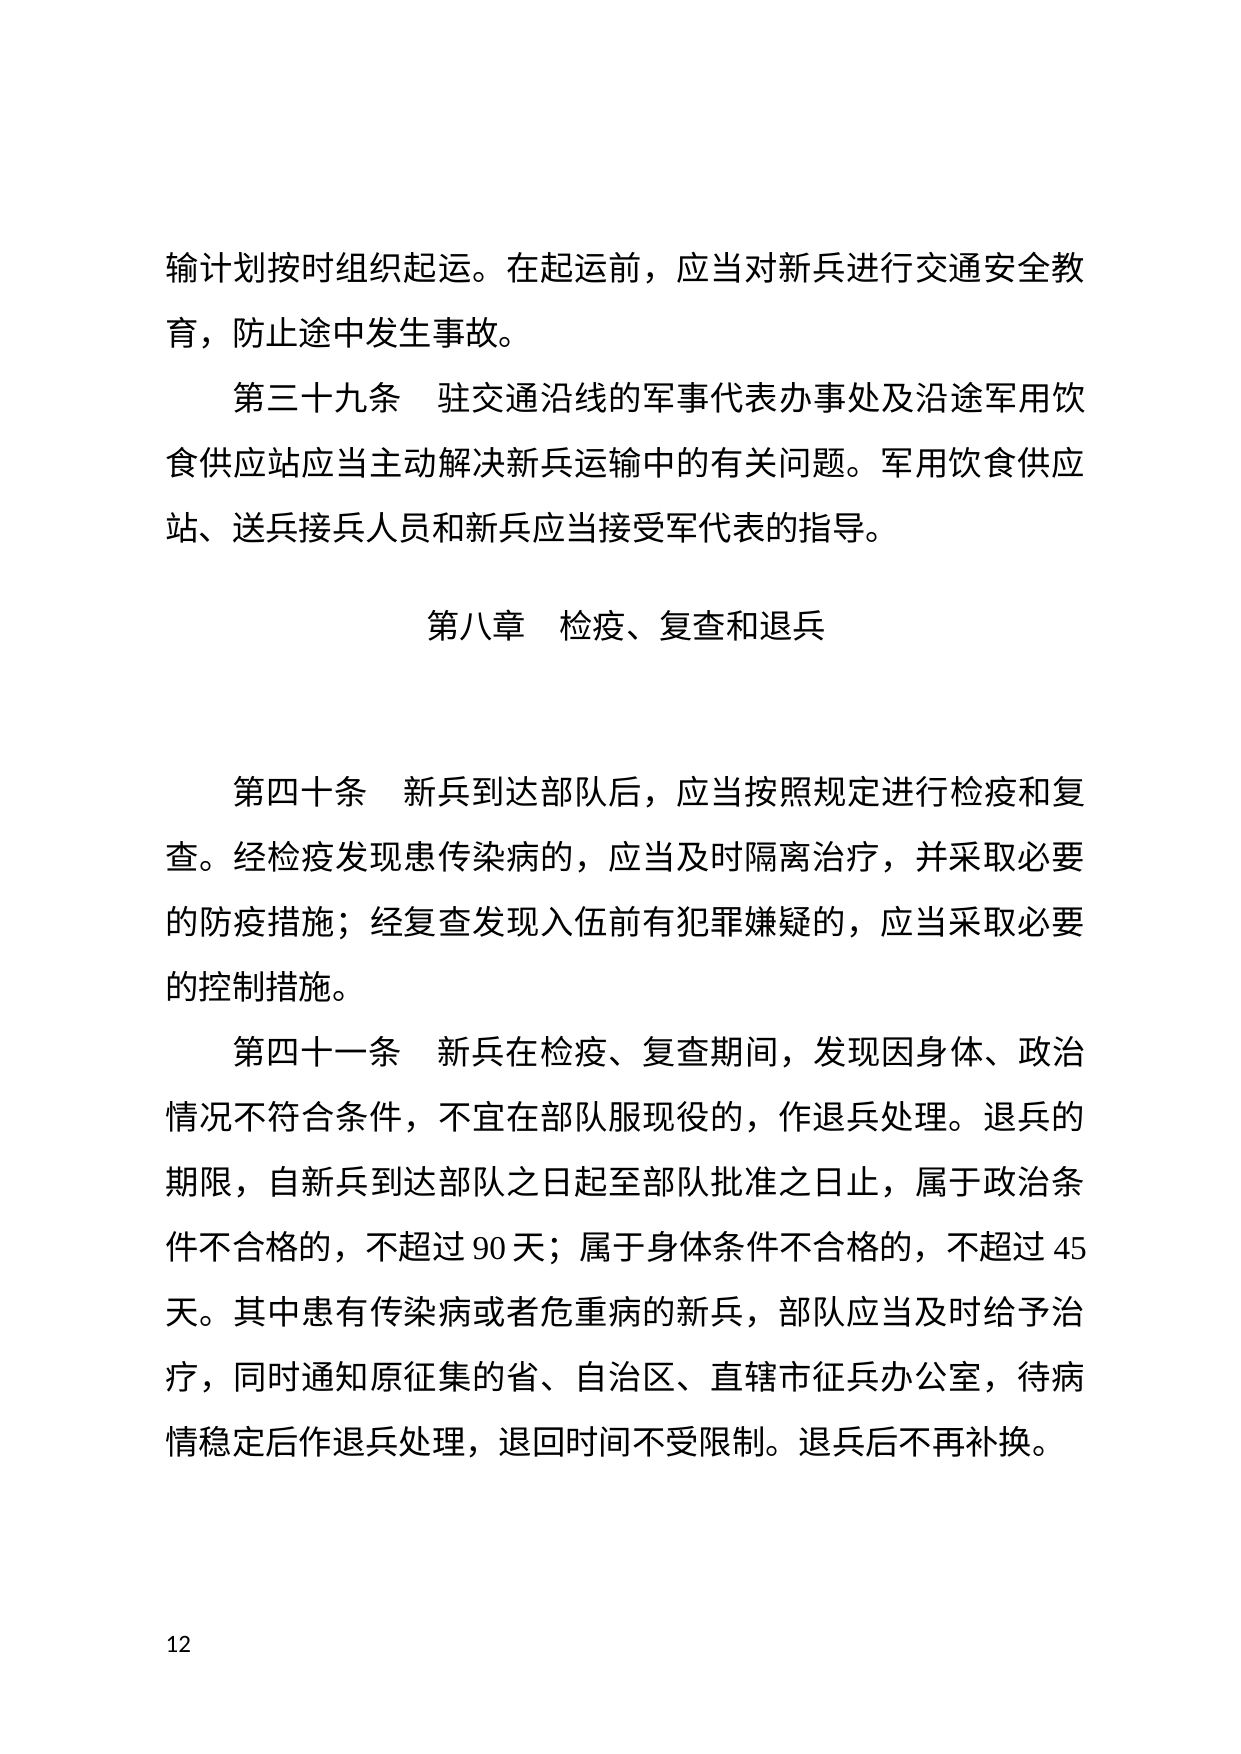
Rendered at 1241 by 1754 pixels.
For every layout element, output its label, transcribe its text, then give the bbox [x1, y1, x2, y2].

subtitle 第八章 检疫、复查和退兵 [165, 591, 1087, 656]
text 第四十条 新兵到达部队后，应当按照规定进行检疫和复查。经检疫发现患传染病的，应当及时隔离治疗，并采取必要的防疫措施；经复查发现入伍前有犯罪嫌疑的，应当采取必要的控制措施。 [165, 757, 1087, 1017]
text 第四十一条 新兵在检疫、复查期间，发现因身体、政治情况不符合条件，不宜在部队服现役的，作退兵处理。退兵的期限，自新兵到达部队之日起至部队批准之日止，属于政治条件不合格的，不超过90天；属于身体条件不合格的，不超过45天。其中患有传染病或者危重病的新兵，部队应当及时给予治疗，同时通知原征集的省、自治区、直辖市征兵办公室，待病情稳定后作退兵处理，退回时间不受限制。退兵后不再补换。 [165, 1017, 1087, 1472]
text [165, 233, 1087, 363]
text 第三十九条 驻交通沿线的军事代表办事处及沿途军用饮食供应站应当主动解决新兵运输中的有关问题。军用饮食供应站、送兵接兵人员和新兵应当接受军代表的指导。 [165, 363, 1087, 558]
